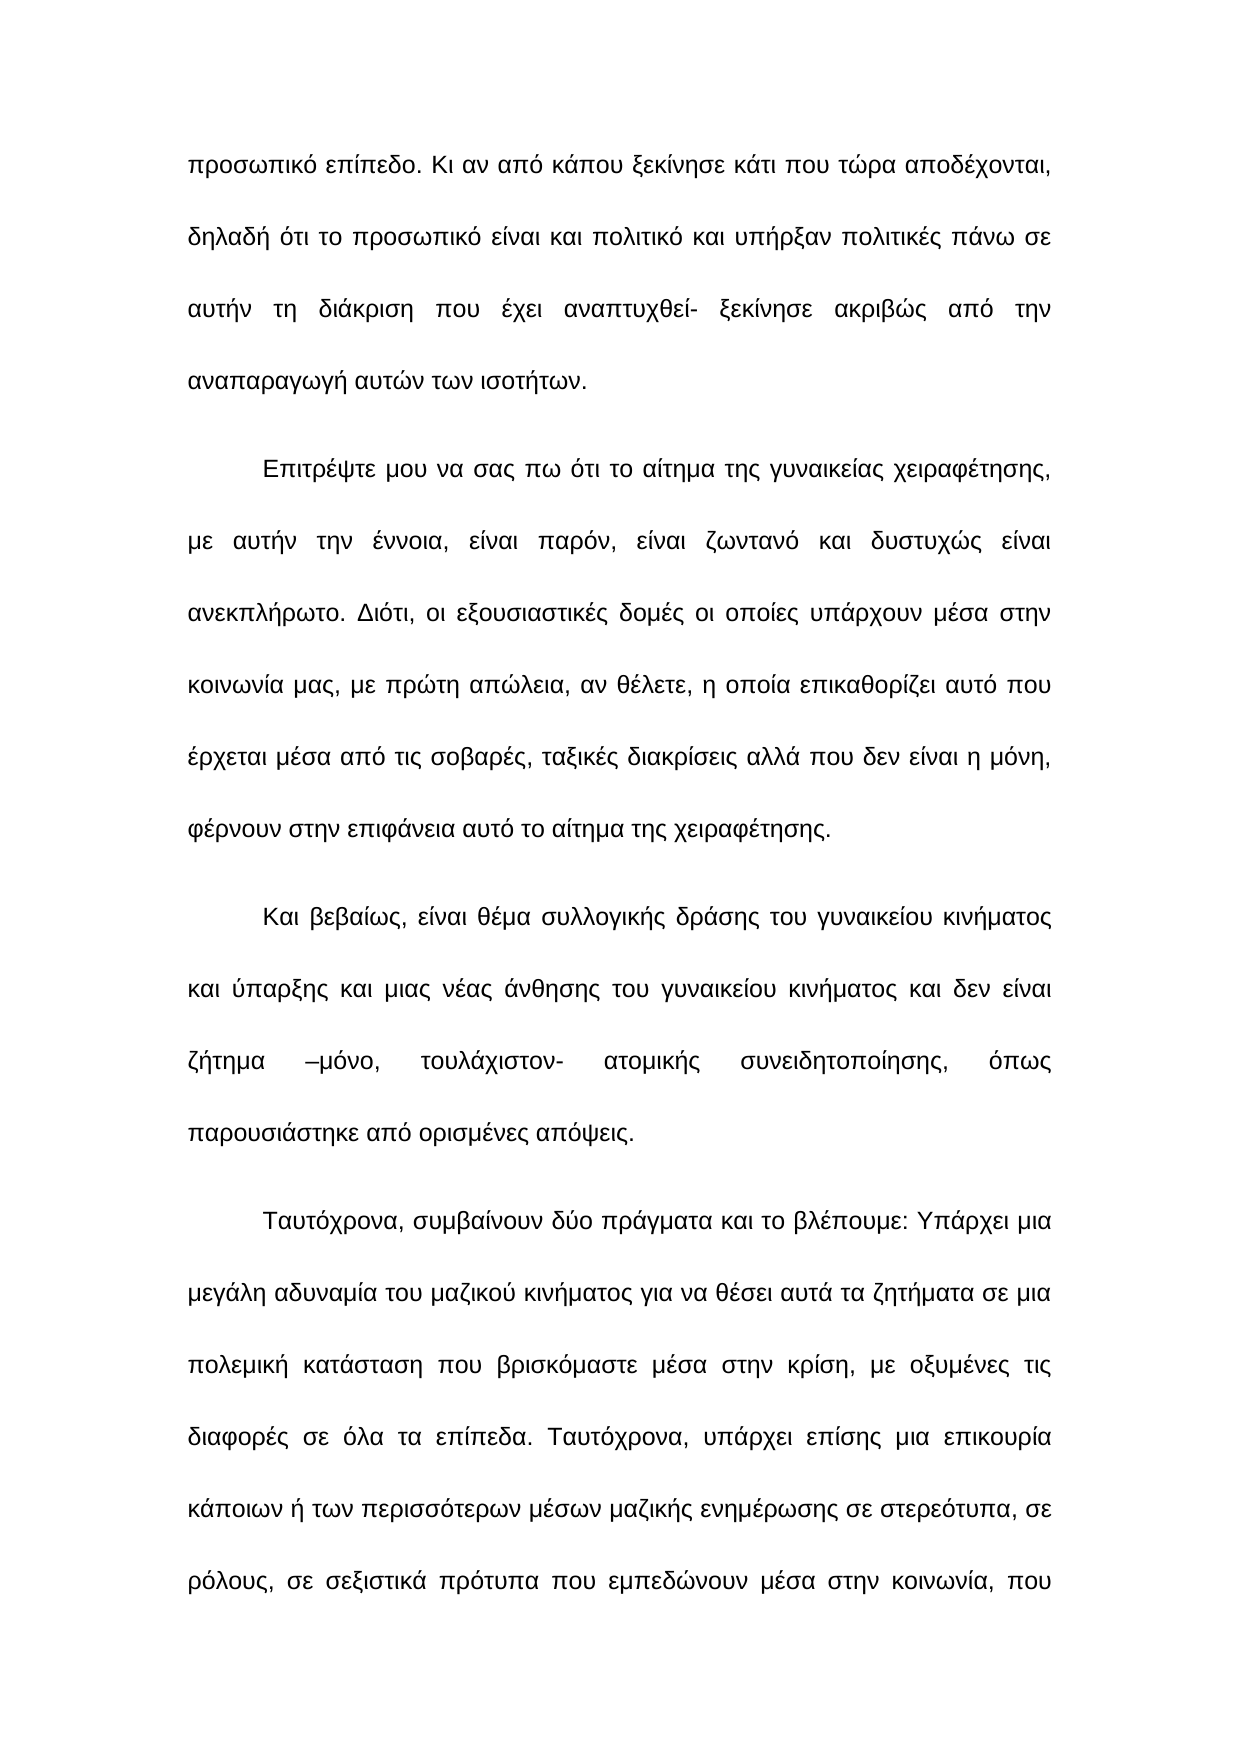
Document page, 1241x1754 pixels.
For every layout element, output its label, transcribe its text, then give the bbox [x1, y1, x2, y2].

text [187, 150, 1053, 394]
text Και βεβαίως, είναι θέμα συλλογικής δράσης του γυναικείου κινήματος και ύπαρξης και μιας νέας άνθησης του γυναικείου κινήματος και δεν είναι ζήτημα –μόνο, τουλάχιστον- ατομικής συνειδητοποίησης, όπως παρουσιάστηκε από ορισμένες απόψεις. [187, 902, 1053, 1146]
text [187, 1206, 1053, 1594]
text Επιτρέψτε μου να σας πω ότι το αίτημα της γυναικείας χειραφέτησης, με αυτήν την έννοια, είναι παρόν, είναι ζωντανό και δυστυχώς είναι ανεκπλήρωτο. Διότι, οι εξουσιαστικές δομές οι οποίες υπάρχουν μέσα στην κοινωνία μας, με πρώτη απώλεια, αν θέλετε, η οποία επικαθορίζει αυτό που έρχεται μέσα από τις σοβαρές, ταξικές διακρίσεις αλλά που δεν είναι η μόνη, φέρνουν στην επιφάνεια αυτό το αίτημα της χειραφέτησης. [187, 454, 1053, 842]
